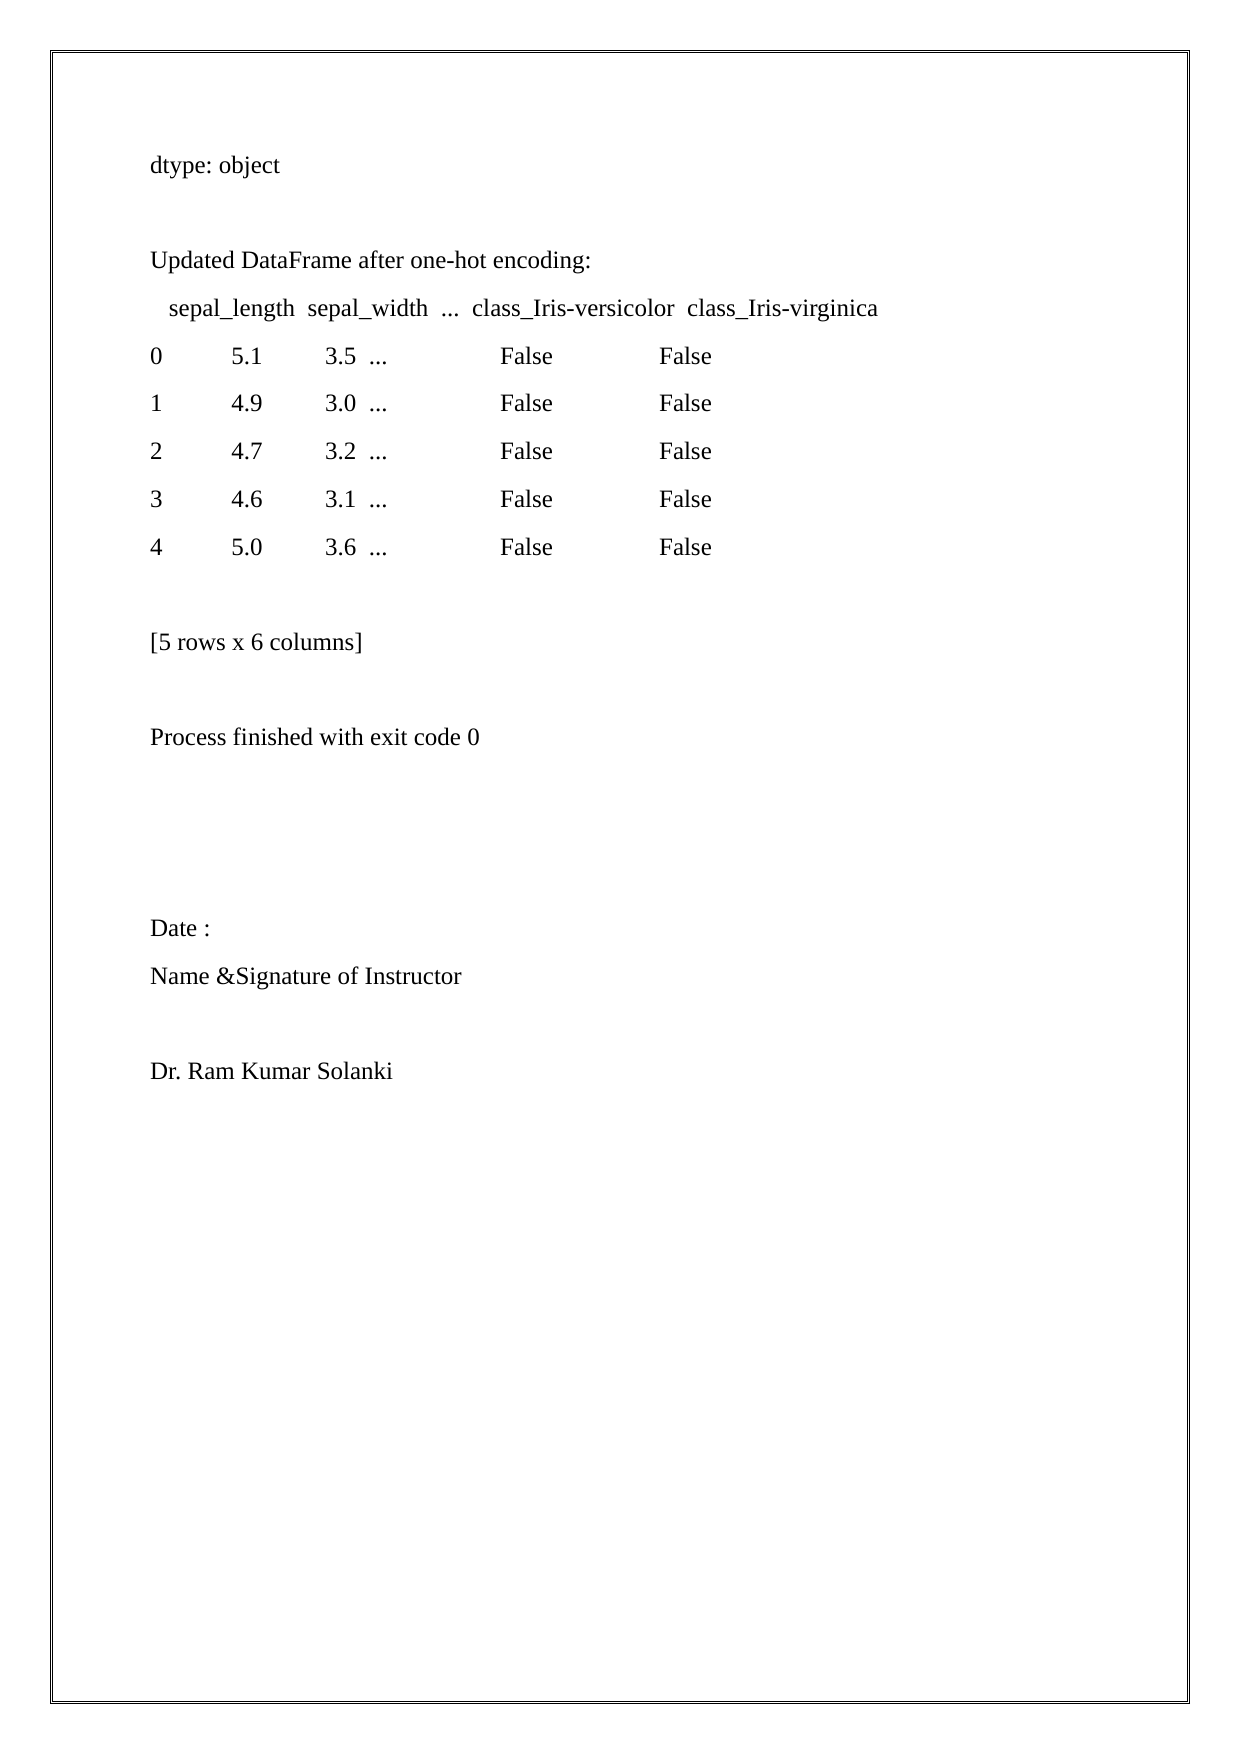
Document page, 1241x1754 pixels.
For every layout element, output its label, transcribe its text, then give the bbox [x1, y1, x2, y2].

text 3 4.6 3.1 ... False False [150, 484, 1090, 513]
text 0 5.1 3.5 ... False False [150, 341, 1090, 369]
text sepal_length sepal_width ... class_Iris-versicolor class_Iris-virginica [150, 293, 1090, 322]
text dtype: object [150, 150, 1090, 179]
text 4 5.0 3.6 ... False False [150, 532, 1090, 560]
text Dr. Ram Kumar Solanki [150, 1056, 1090, 1085]
text Name &Signature of Instructor [150, 961, 1090, 990]
text Date : [150, 913, 1090, 942]
text Process finished with exit code 0 [150, 722, 1090, 751]
text [5 rows x 6 columns] [150, 627, 1090, 656]
text Updated DataFrame after one-hot encoding: [150, 245, 1090, 274]
text 1 4.9 3.0 ... False False [150, 388, 1090, 417]
text 2 4.7 3.2 ... False False [150, 436, 1090, 465]
